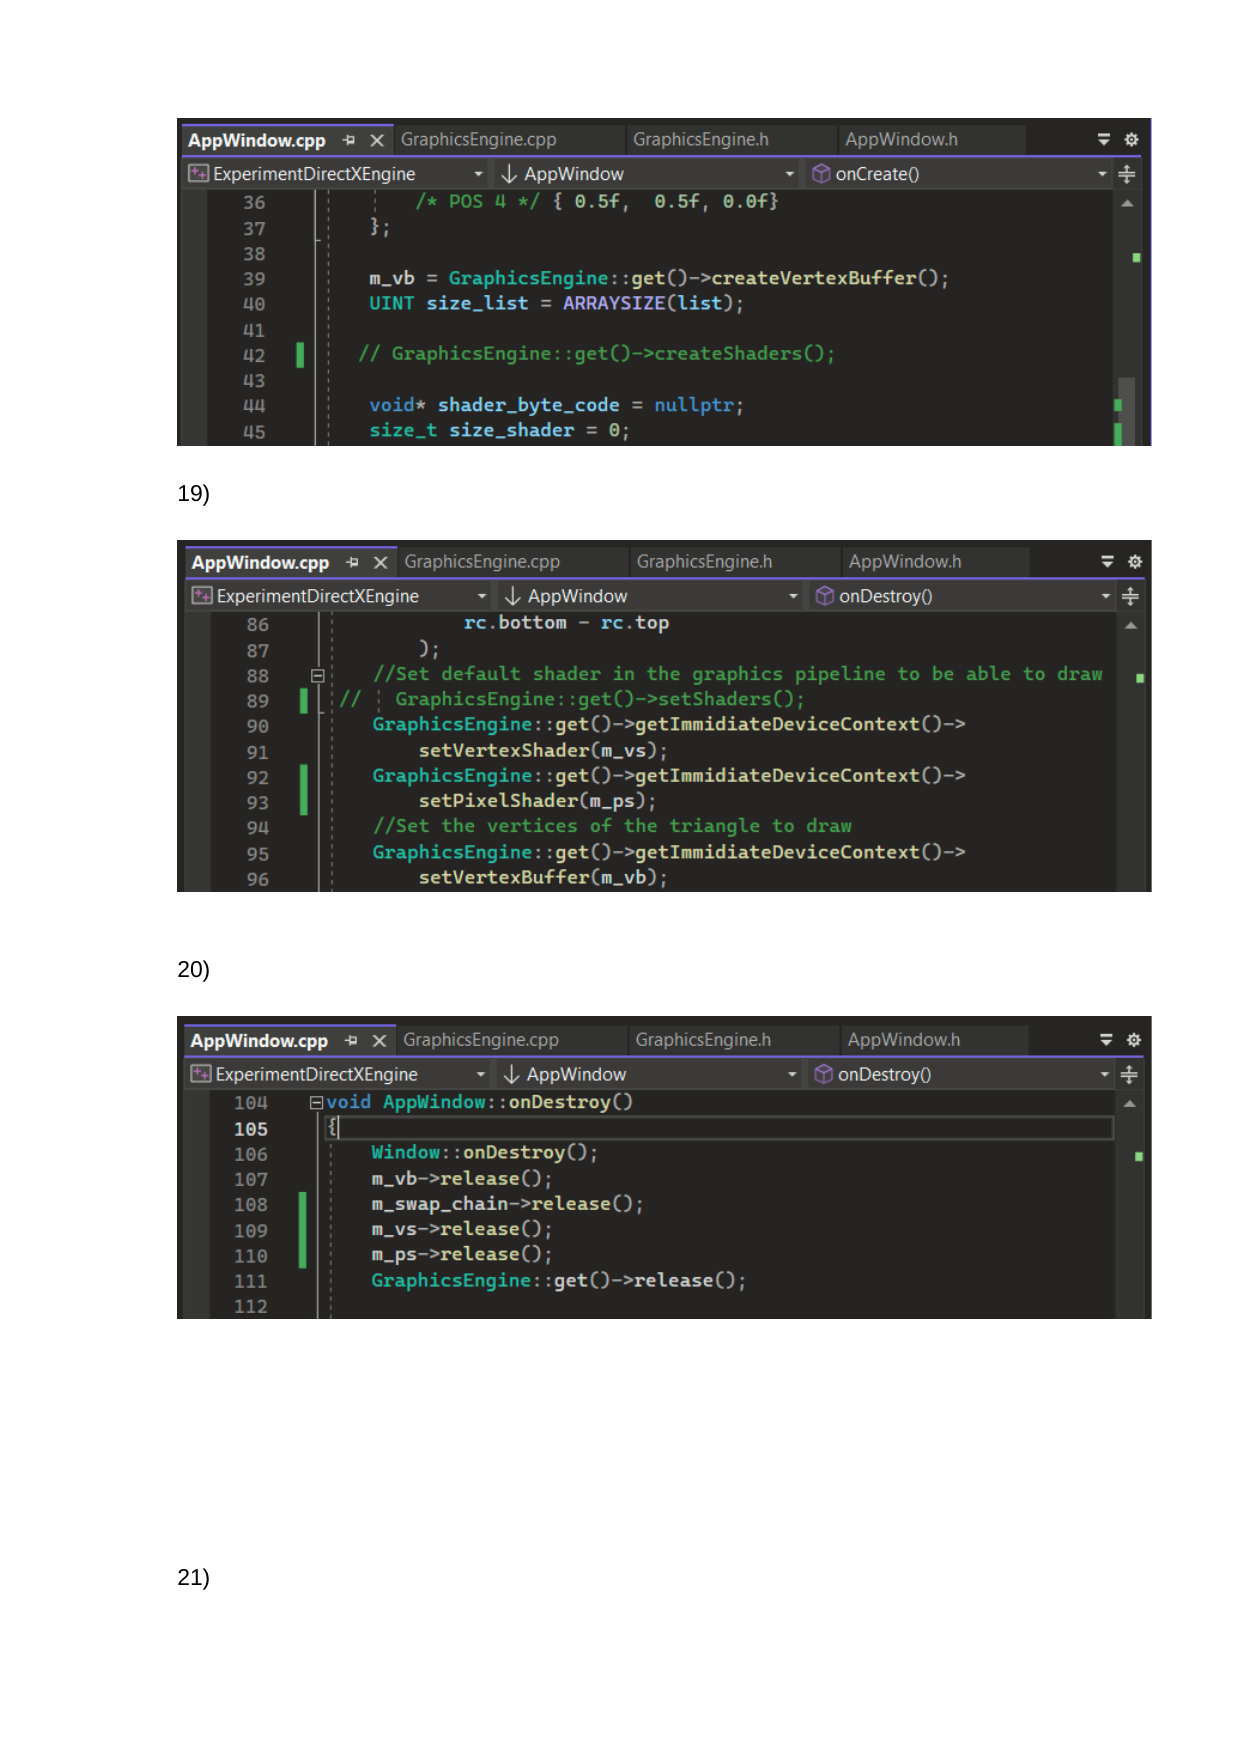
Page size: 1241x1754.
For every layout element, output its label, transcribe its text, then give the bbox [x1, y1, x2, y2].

picture [177, 118, 1152, 446]
picture [177, 540, 1152, 892]
text 20) [177, 956, 1152, 983]
picture [177, 1016, 1152, 1319]
text 21) [177, 1564, 1152, 1591]
text 19) [177, 479, 1152, 506]
